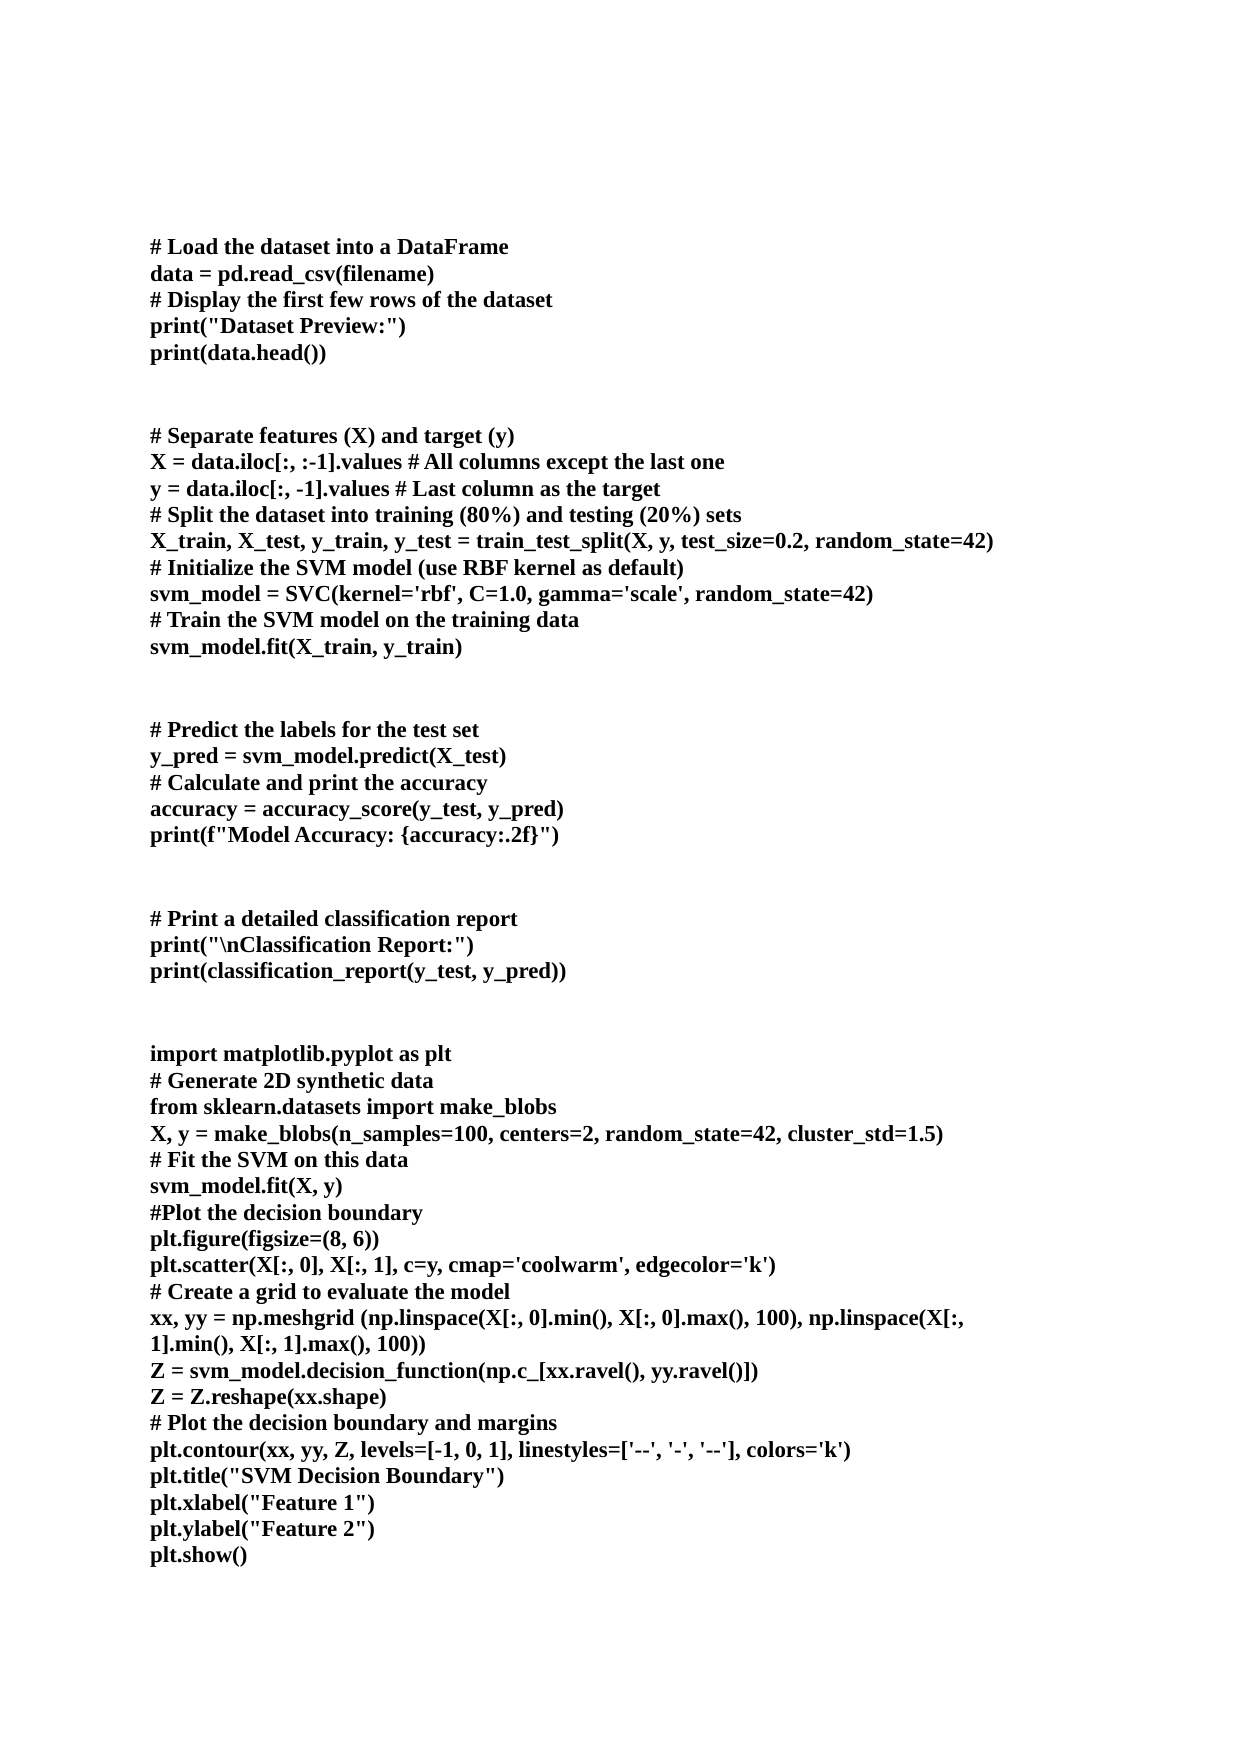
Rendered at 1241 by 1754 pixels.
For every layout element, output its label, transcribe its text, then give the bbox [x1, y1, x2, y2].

text svm_model.fit(X, y) [150, 1172, 1090, 1199]
text # Create a grid to evaluate the model [150, 1278, 1090, 1304]
text plt.title("SVM Decision Boundary") [150, 1462, 1090, 1488]
text from sklearn.datasets import make_blobs [150, 1093, 1090, 1119]
text y_pred = svm_model.predict(X_test) [150, 742, 1090, 769]
text print(classification_report(y_test, y_pred)) [150, 957, 1090, 984]
text # Plot the decision boundary and margins [150, 1409, 1090, 1436]
text # Train the SVM model on the training data [150, 606, 1090, 633]
text # Calculate and print the accuracy [150, 769, 1090, 795]
text X = data.iloc[:, :-1].values # All columns except the last one [150, 448, 1090, 474]
text print("\nClassification Report:") [150, 931, 1090, 957]
text xx, yy = np.meshgrid (np.linspace(X[:, 0].min(), X[:, 0].max(), 100), np.linspace(X[:, [150, 1304, 1090, 1330]
text y = data.iloc[:, -1].values # Last column as the target [150, 474, 1090, 501]
text plt.contour(xx, yy, Z, levels=[-1, 0, 1], linestyles=['--', '-', '--'], colors='k') [150, 1436, 1090, 1462]
text svm_model.fit(X_train, y_train) [150, 633, 1090, 659]
text plt.show() [150, 1541, 1090, 1568]
text # Initialize the SVM model (use RBF kernel as default) [150, 554, 1090, 580]
text # Split the dataset into training (80%) and testing (20%) sets [150, 501, 1090, 527]
text X, y = make_blobs(n_samples=100, centers=2, random_state=42, cluster_std=1.5) [150, 1119, 1090, 1146]
text plt.scatter(X[:, 0], X[:, 1], c=y, cmap='coolwarm', edgecolor='k') [150, 1251, 1090, 1278]
text data = pd.read_csv(filename) [150, 259, 1090, 286]
text plt.xlabel("Feature 1") [150, 1488, 1090, 1515]
text # Print a detailed classification report [150, 904, 1090, 931]
text accuracy = accuracy_score(y_test, y_pred) [150, 795, 1090, 821]
text #Plot the decision boundary [150, 1199, 1090, 1225]
text # Load the dataset into a DataFrame [150, 233, 1090, 259]
text # Fit the SVM on this data [150, 1146, 1090, 1172]
text print(data.head()) [150, 339, 1090, 365]
text # Display the first few rows of the dataset [150, 286, 1090, 312]
text 1].min(), X[:, 1].max(), 100)) [150, 1330, 1090, 1357]
text plt.ylabel("Feature 2") [150, 1515, 1090, 1541]
text X_train, X_test, y_train, y_test = train_test_split(X, y, test_size=0.2, random_state=42) [150, 527, 1090, 554]
text Z = Z.reshape(xx.shape) [150, 1383, 1090, 1409]
text svm_model = SVC(kernel='rbf', C=1.0, gamma='scale', random_state=42) [150, 580, 1090, 606]
text print("Dataset Preview:") [150, 312, 1090, 339]
text # Predict the labels for the test set [150, 716, 1090, 742]
text # Separate features (X) and target (y) [150, 422, 1090, 448]
text print(f"Model Accuracy: {accuracy:.2f}") [150, 821, 1090, 848]
text plt.figure(figsize=(8, 6)) [150, 1225, 1090, 1251]
text Z = svm_model.decision_function(np.c_[xx.ravel(), yy.ravel()]) [150, 1357, 1090, 1383]
text # Generate 2D synthetic data [150, 1067, 1090, 1093]
text import matplotlib.pyplot as plt [150, 1041, 1090, 1067]
